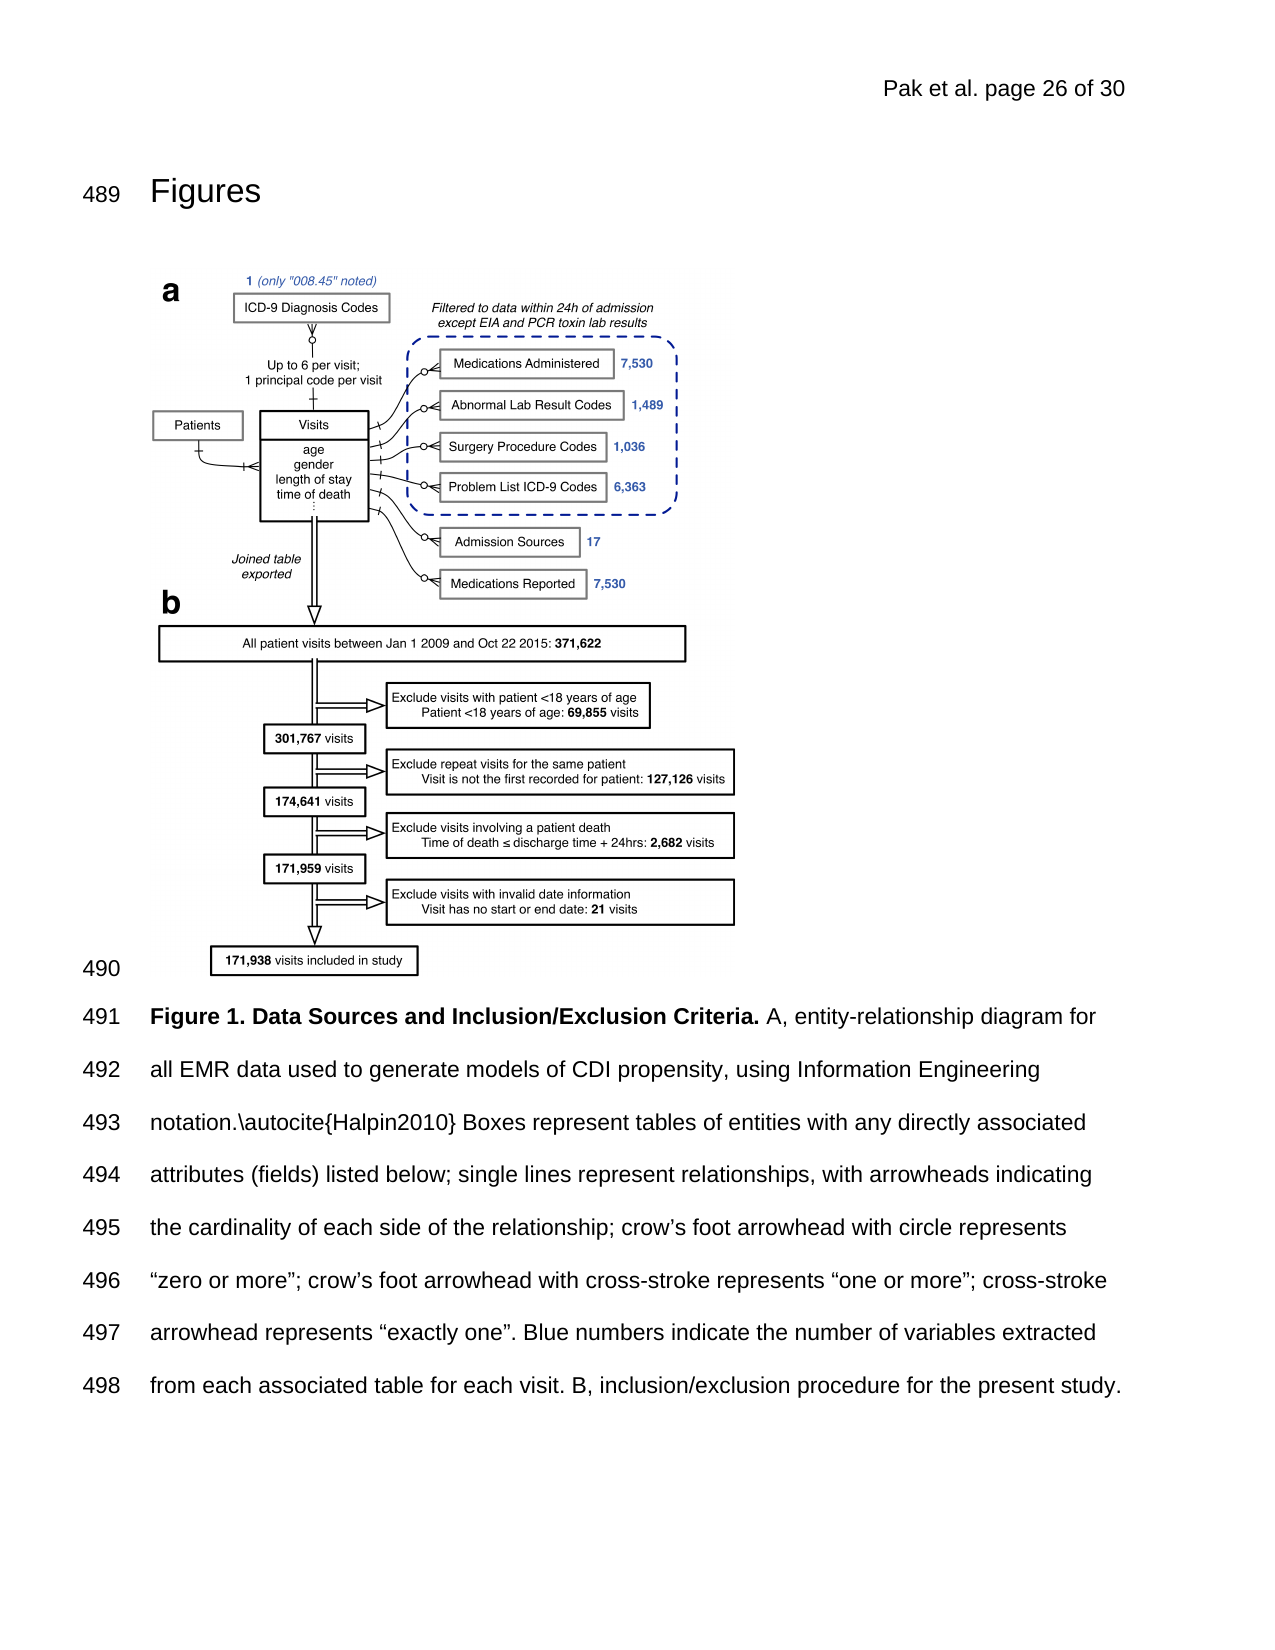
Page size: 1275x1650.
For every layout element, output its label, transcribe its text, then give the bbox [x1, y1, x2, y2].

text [150, 1003, 1125, 1398]
picture [150, 268, 736, 977]
subtitle Figures [150, 171, 1125, 209]
